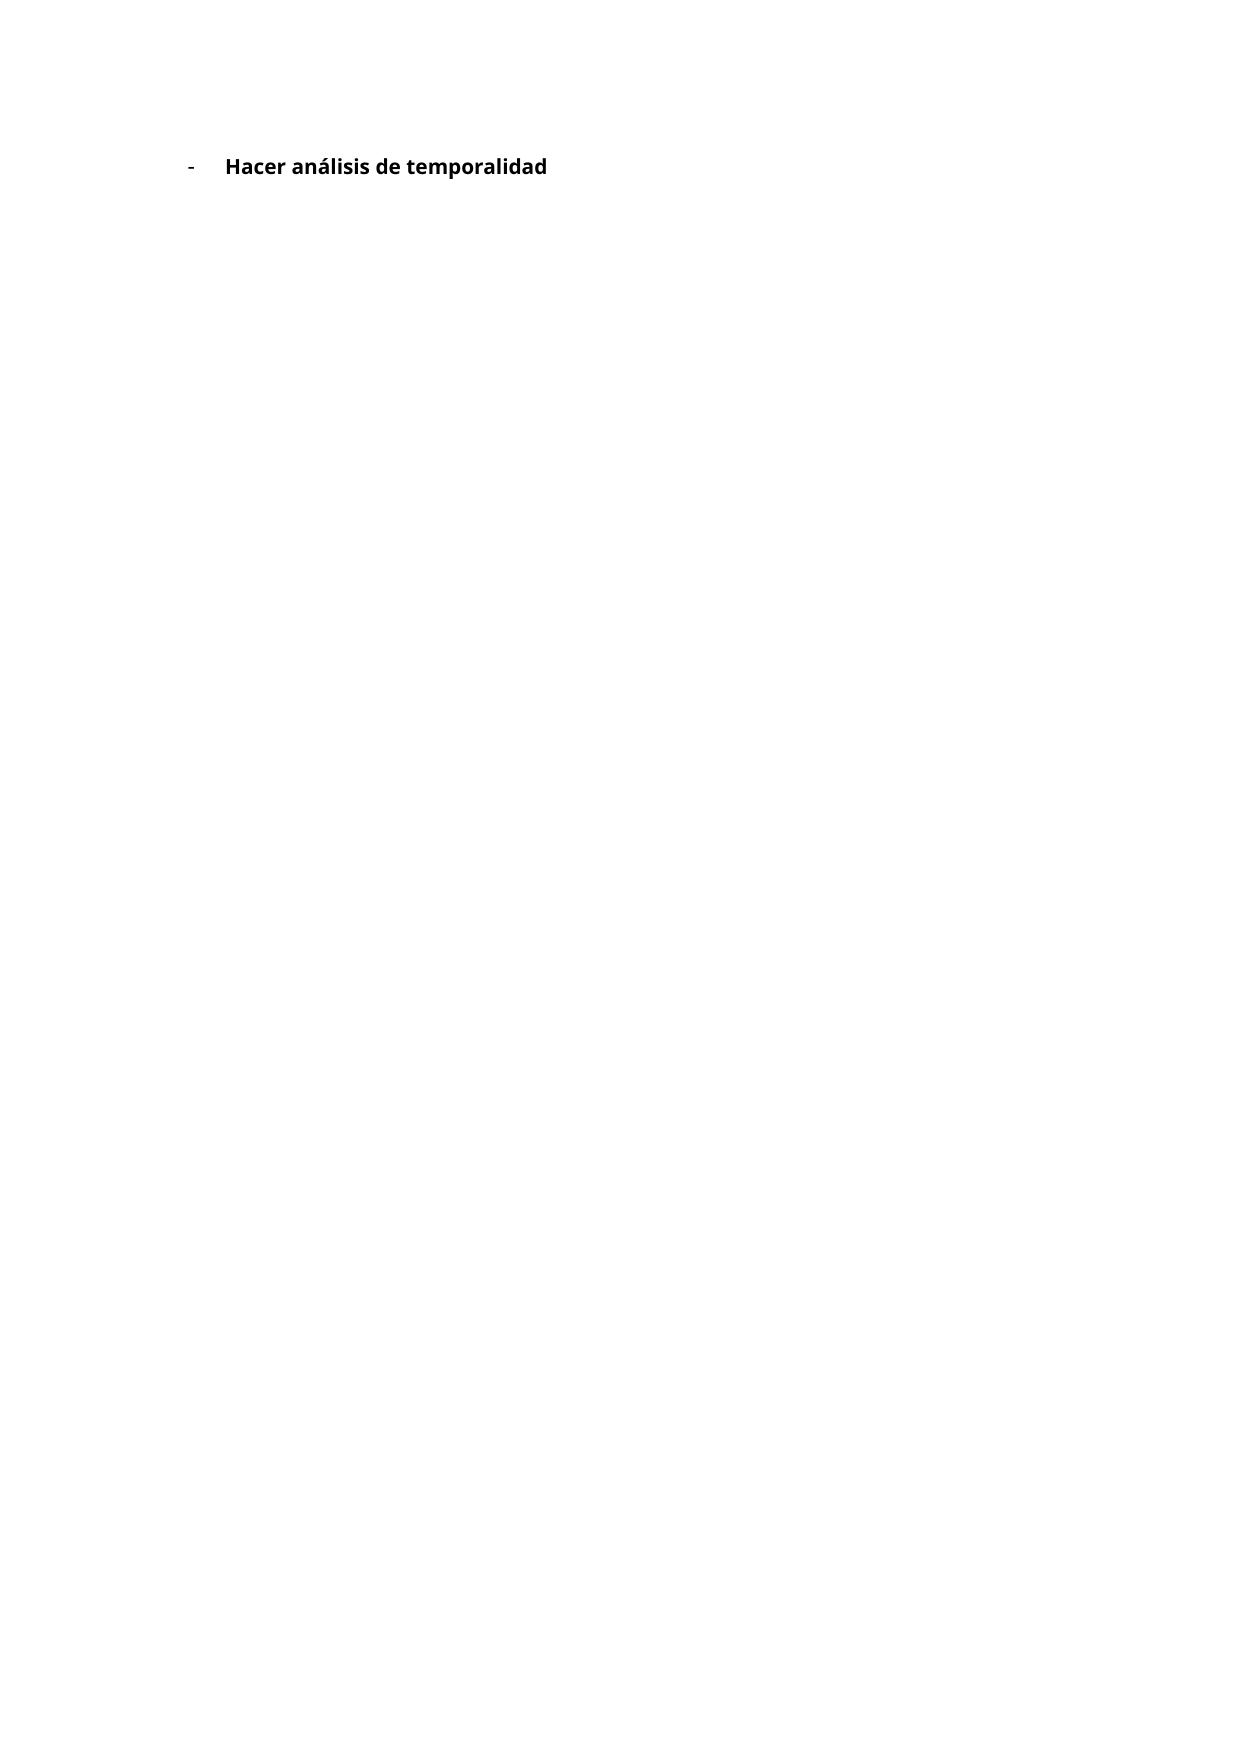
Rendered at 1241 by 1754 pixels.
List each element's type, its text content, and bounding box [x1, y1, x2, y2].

list Hacer análisis de temporalidad [187, 150, 1090, 181]
